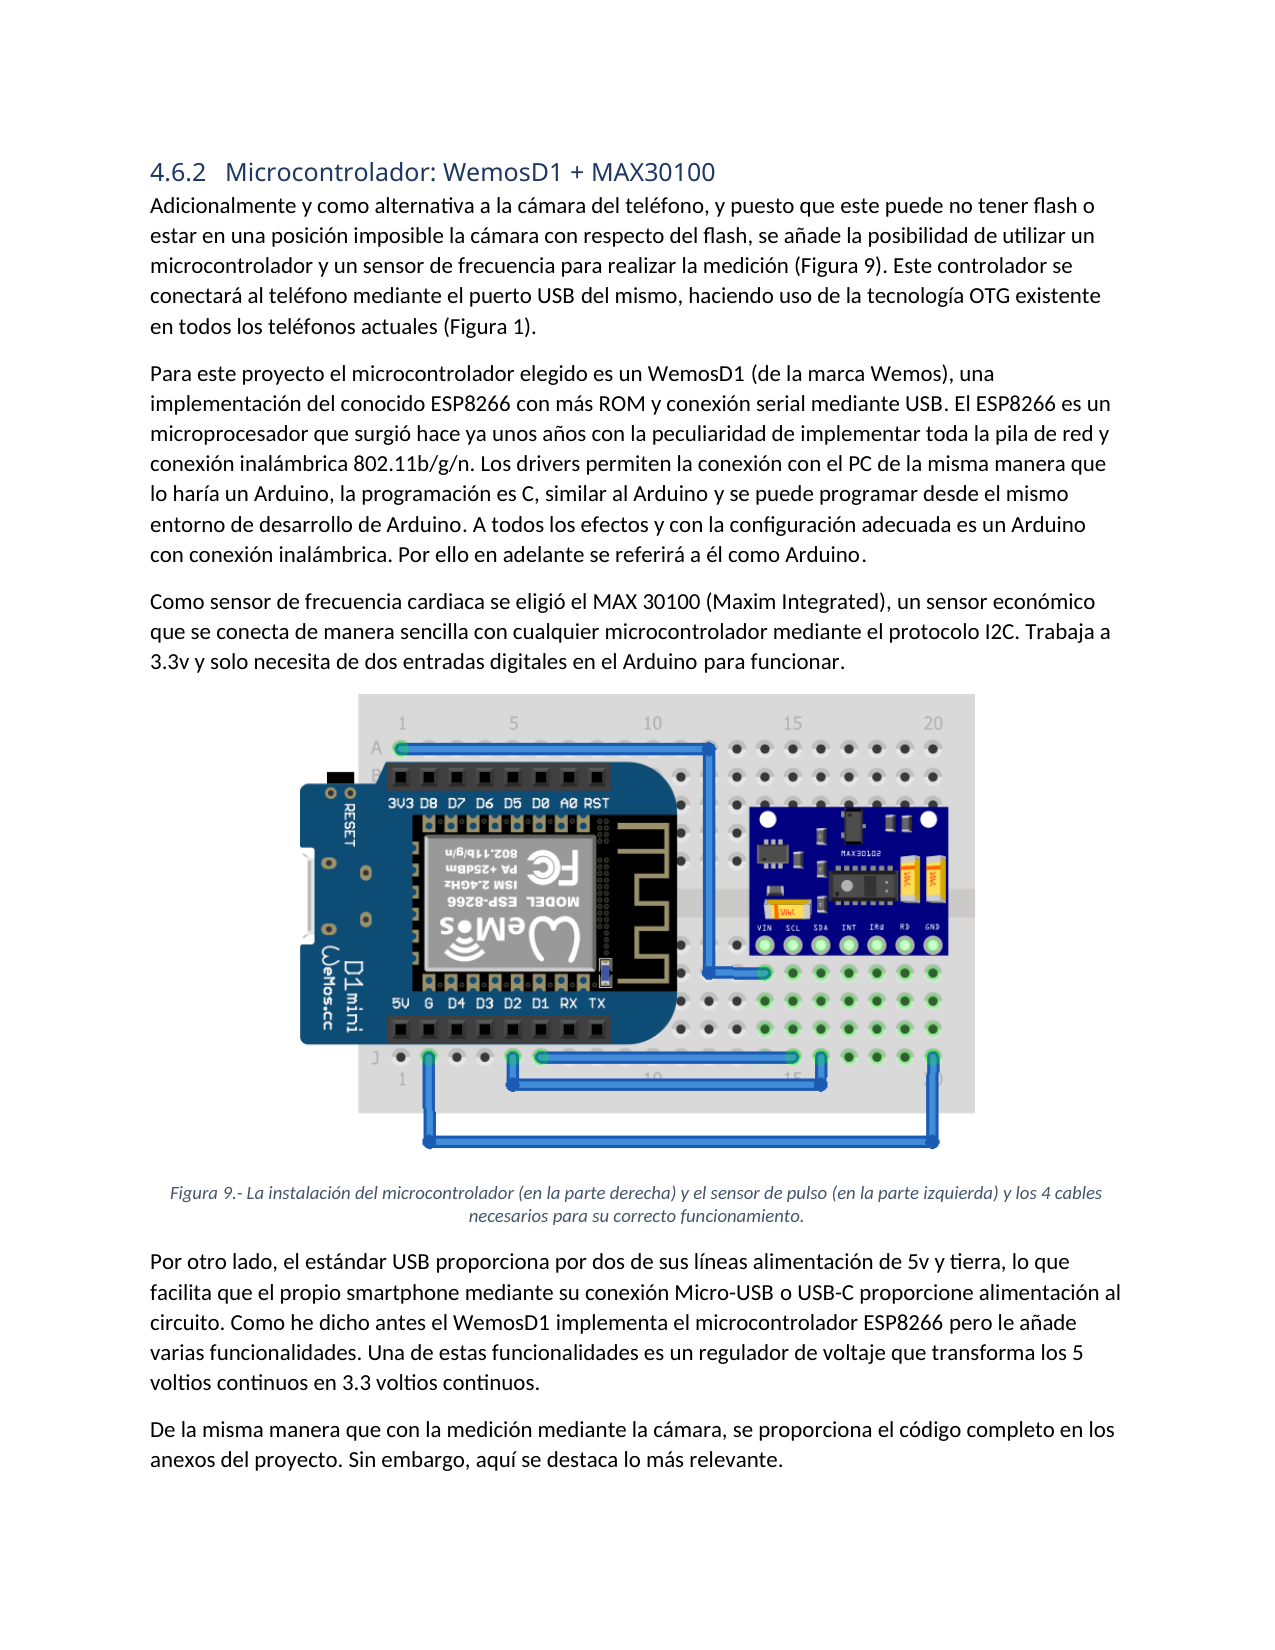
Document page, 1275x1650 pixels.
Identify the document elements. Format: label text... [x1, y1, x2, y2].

text Para este proyecto el microcontrolador elegido es un WemosD1 (de la marca Wemos), una implementación del conocido ESP8266 con más ROM y conexión serial mediante USB. El ESP8266 es un microprocesador que surgió hace ya unos años con la peculiaridad de implementar toda la pila de red y conexión inalámbrica 802.11b/g/n. Los drivers permiten la conexión con el PC de la misma manera que lo haría un Arduino, la programación es C, similar al Arduino y se puede programar desde el mismo entorno de desarrollo de Arduino. A todos los efectos y con la configuración adecuada es un Arduino con conexión inalámbrica. Por ello en adelante se referirá a él como Arduino. [150, 359, 1125, 568]
text Como sensor de frecuencia cardiaca se eligió el MAX 30100 (Maxim Integrated), un sensor económico que se conecta de manera sencilla con cualquier microcontrolador mediante el protocolo I2C. Trabaja a 3.3v y solo necesita de dos entradas digitales en el Arduino para funcionar. [150, 587, 1125, 675]
subtitle Microcontrolador: WemosD1 + MAX30100 [150, 154, 1125, 188]
text Adicionalmente y como alternativa a la cámara del teléfono, y puesto que este puede no tener flash o estar en una posición imposible la cámara con respecto del flash, se añade la posibilidad de utilizar un microcontrolador y un sensor de frecuencia para realizar la medición (Figura 9). Este controlador se conectará al teléfono mediante el puerto USB del mismo, haciendo uso de la tecnología OTG existente en todos los teléfonos actuales (Figura 1). [150, 191, 1125, 340]
text Figura 9.- La instalación del microcontrolador (en la parte derecha) y el sensor de pulso (en la parte izquierda) y los 4 cables necesarios para su correcto funcionamiento. [150, 1181, 1125, 1227]
text Por otro lado, el estándar USB proporciona por dos de sus líneas alimentación de 5v y tierra, lo que facilita que el propio smartphone mediante su conexión Micro-USB o USB-C proporcione alimentación al circuito. Como he dicho antes el WemosD1 implementa el microcontrolador ESP8266 pero le añade varias funcionalidades. Una de estas funcionalidades es un regulador de voltaje que transforma los 5 voltios continuos en 3.3 voltios continuos. [150, 1247, 1125, 1396]
picture [300, 694, 976, 1162]
